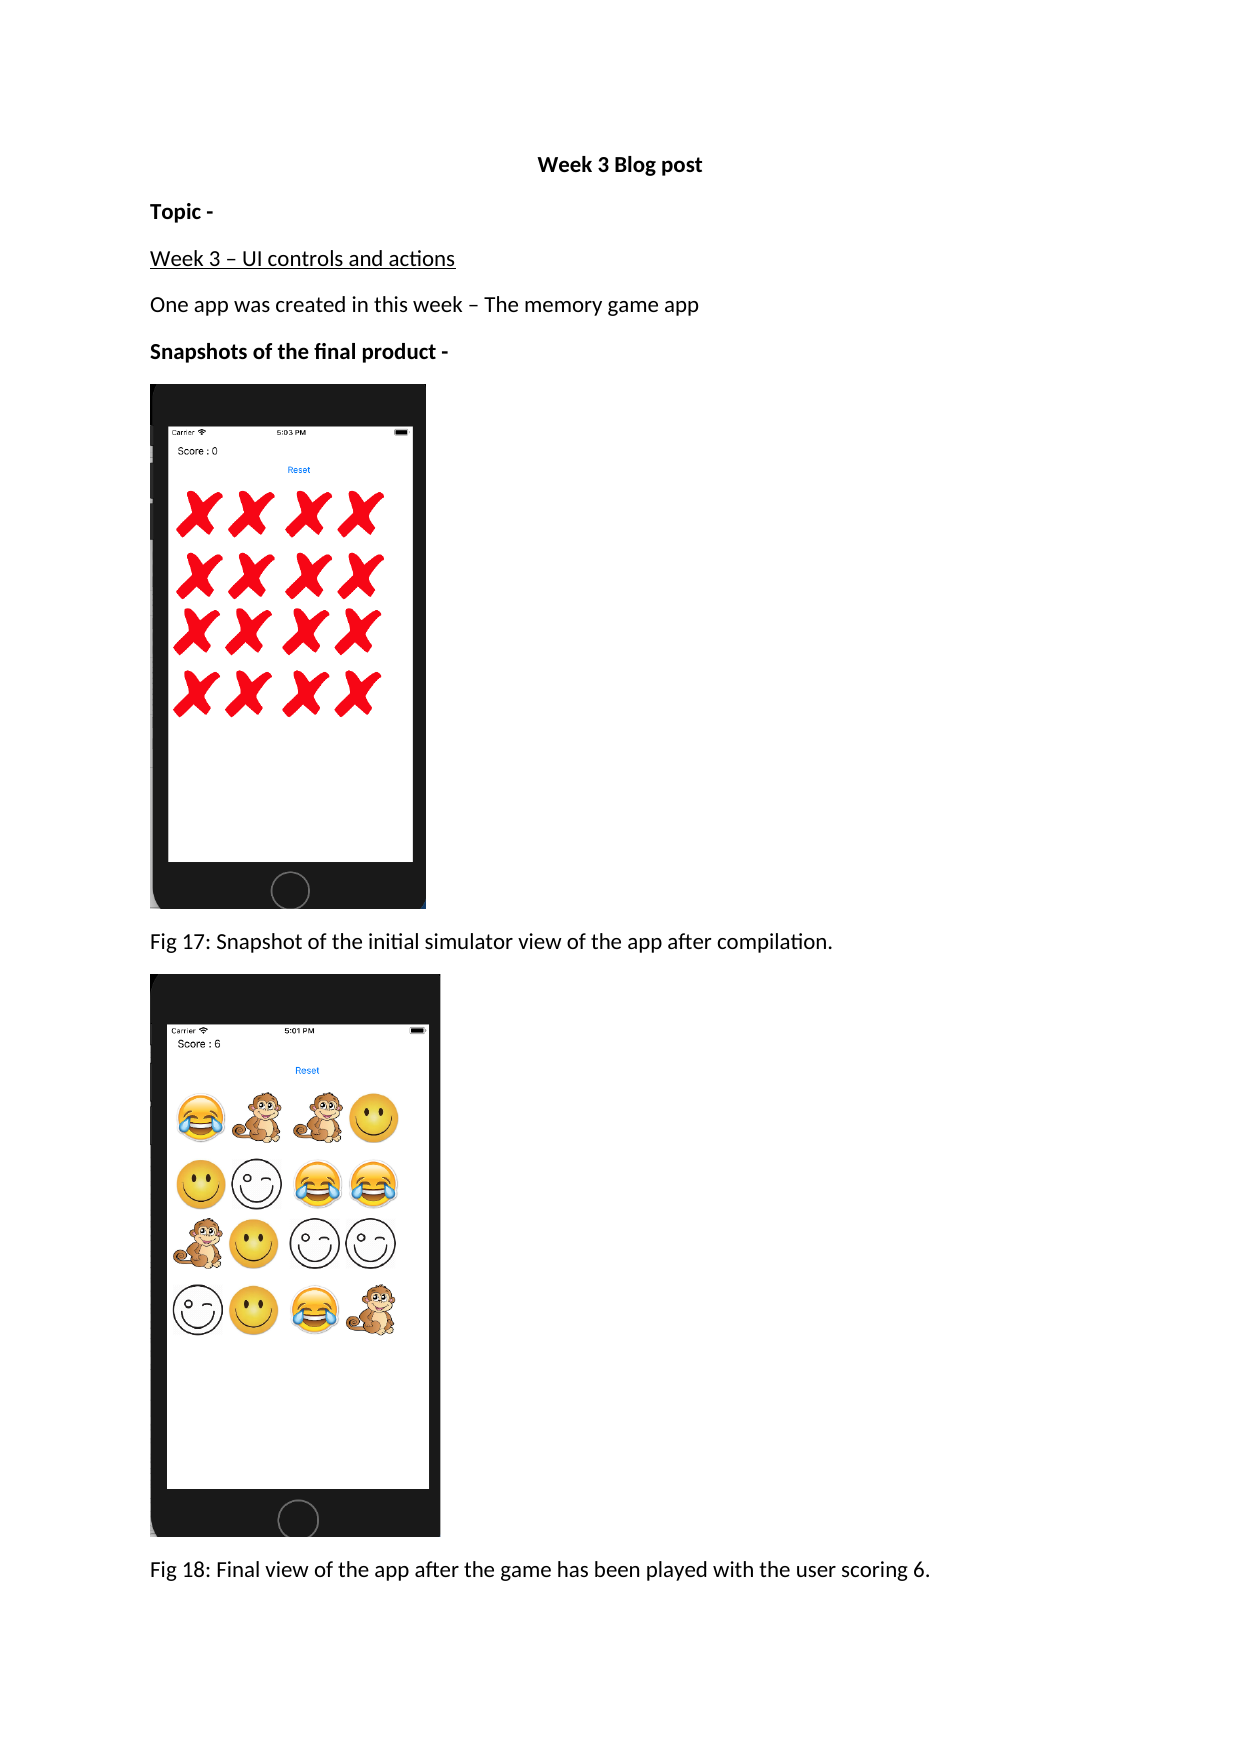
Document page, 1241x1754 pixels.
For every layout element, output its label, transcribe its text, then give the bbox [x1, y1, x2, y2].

text Week 3 – UI controls and actions [150, 244, 1090, 272]
picture [150, 384, 426, 909]
text One app was created in this week – The memory game app [150, 291, 1090, 319]
text Snapshots of the final product - [150, 337, 1090, 366]
text Week 3 Blog post [150, 150, 1090, 178]
text Fig 18: Final view of the app after the game has been played with the user scoring 6. [150, 1556, 1090, 1583]
text Topic - [150, 197, 1090, 225]
text Fig 17: Snapshot of the initial simulator view of the app after compilation. [150, 927, 1090, 955]
picture [150, 974, 441, 1537]
